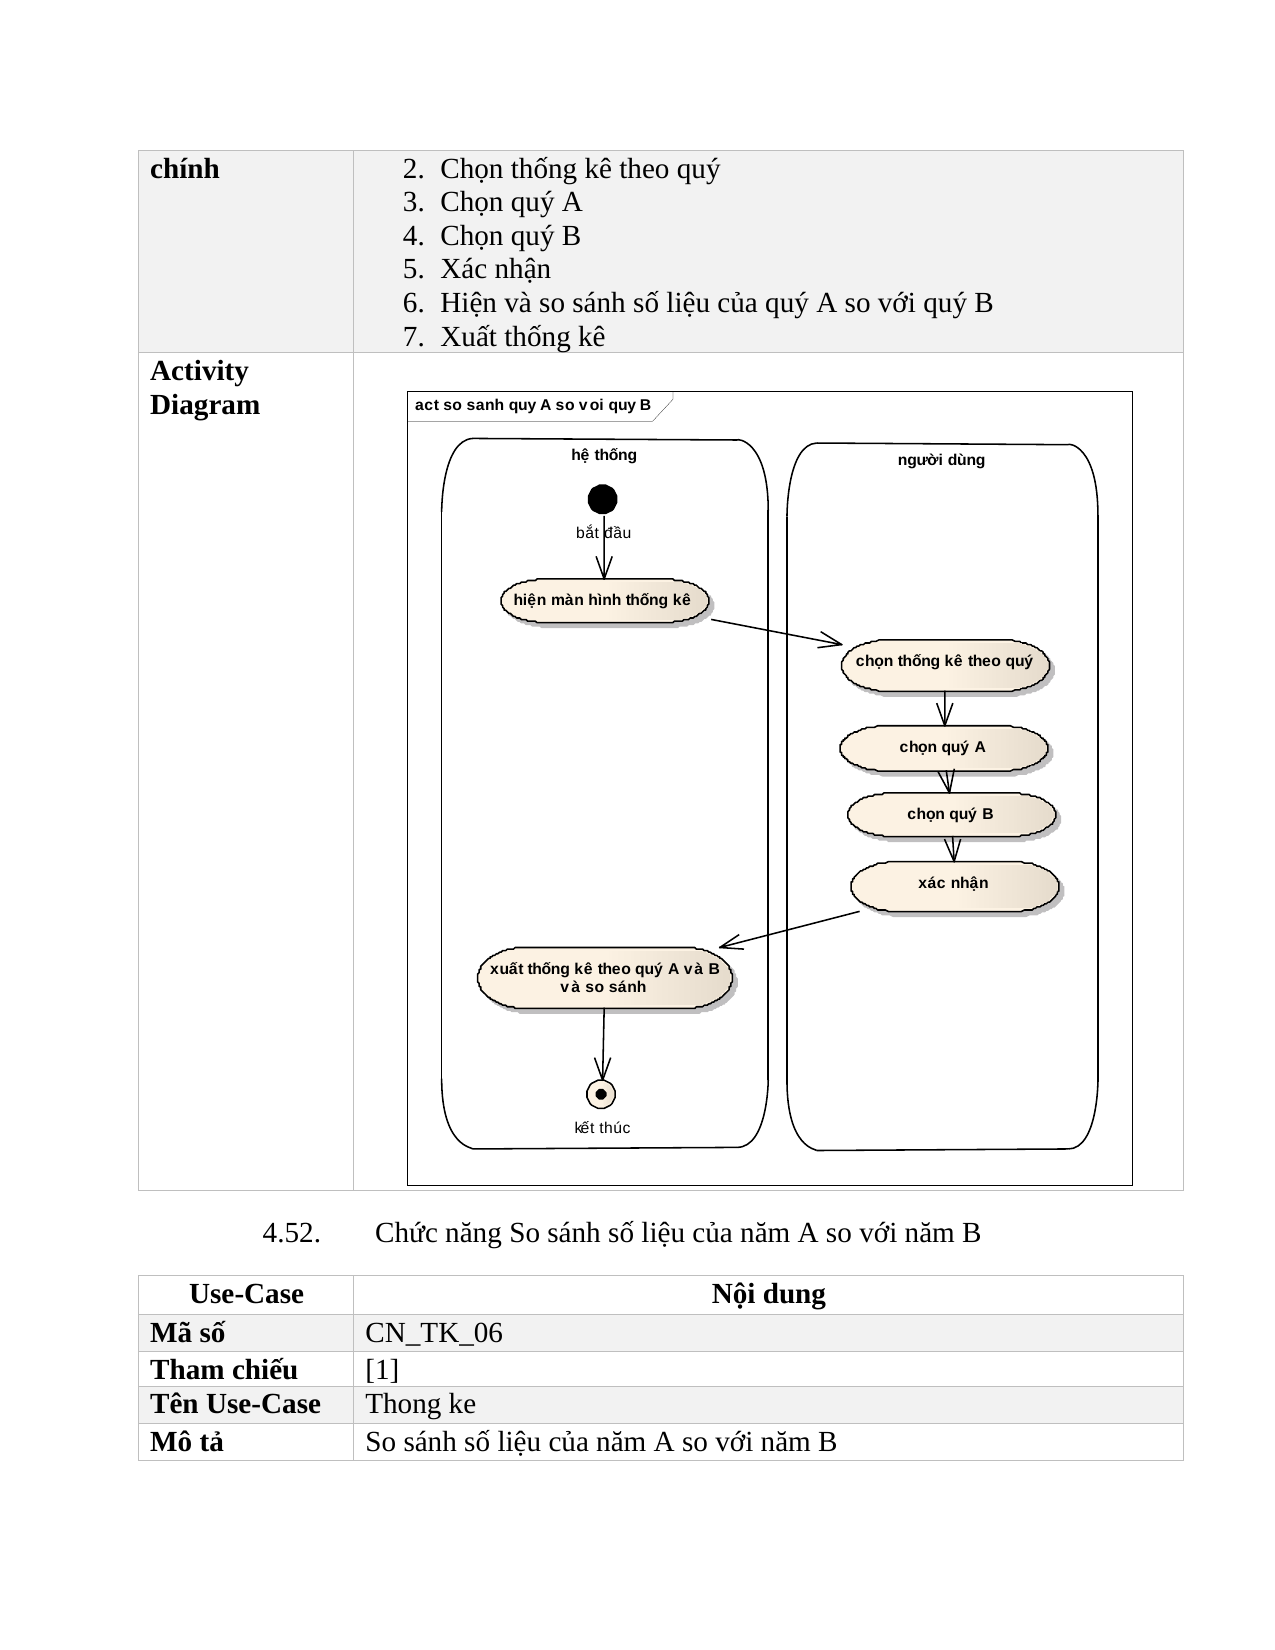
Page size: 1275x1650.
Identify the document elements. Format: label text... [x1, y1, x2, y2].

table_cell [354, 353, 1183, 1189]
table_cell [354, 151, 1183, 352]
table_cell So sánh số liệu của năm A so với năm B [354, 1424, 1183, 1459]
table_cell Mô tả [139, 1424, 353, 1459]
table_cell Thong ke [354, 1387, 1183, 1423]
table_header Use-Case [139, 1276, 353, 1314]
table_cell Luồng sự kiện chính [139, 151, 353, 352]
table_cell Tên Use-Case [139, 1387, 353, 1423]
table_cell [1] [354, 1352, 1183, 1386]
table_header Nội dung [354, 1276, 1183, 1314]
table_cell Activity Diagram [139, 353, 353, 1189]
table_cell Mã số [139, 1315, 353, 1351]
title Chức năng So sánh số liệu của năm A so với năm B [262, 1216, 1125, 1249]
table_cell CN_TK_06 [354, 1315, 1183, 1351]
table_cell Tham chiếu [139, 1352, 353, 1386]
